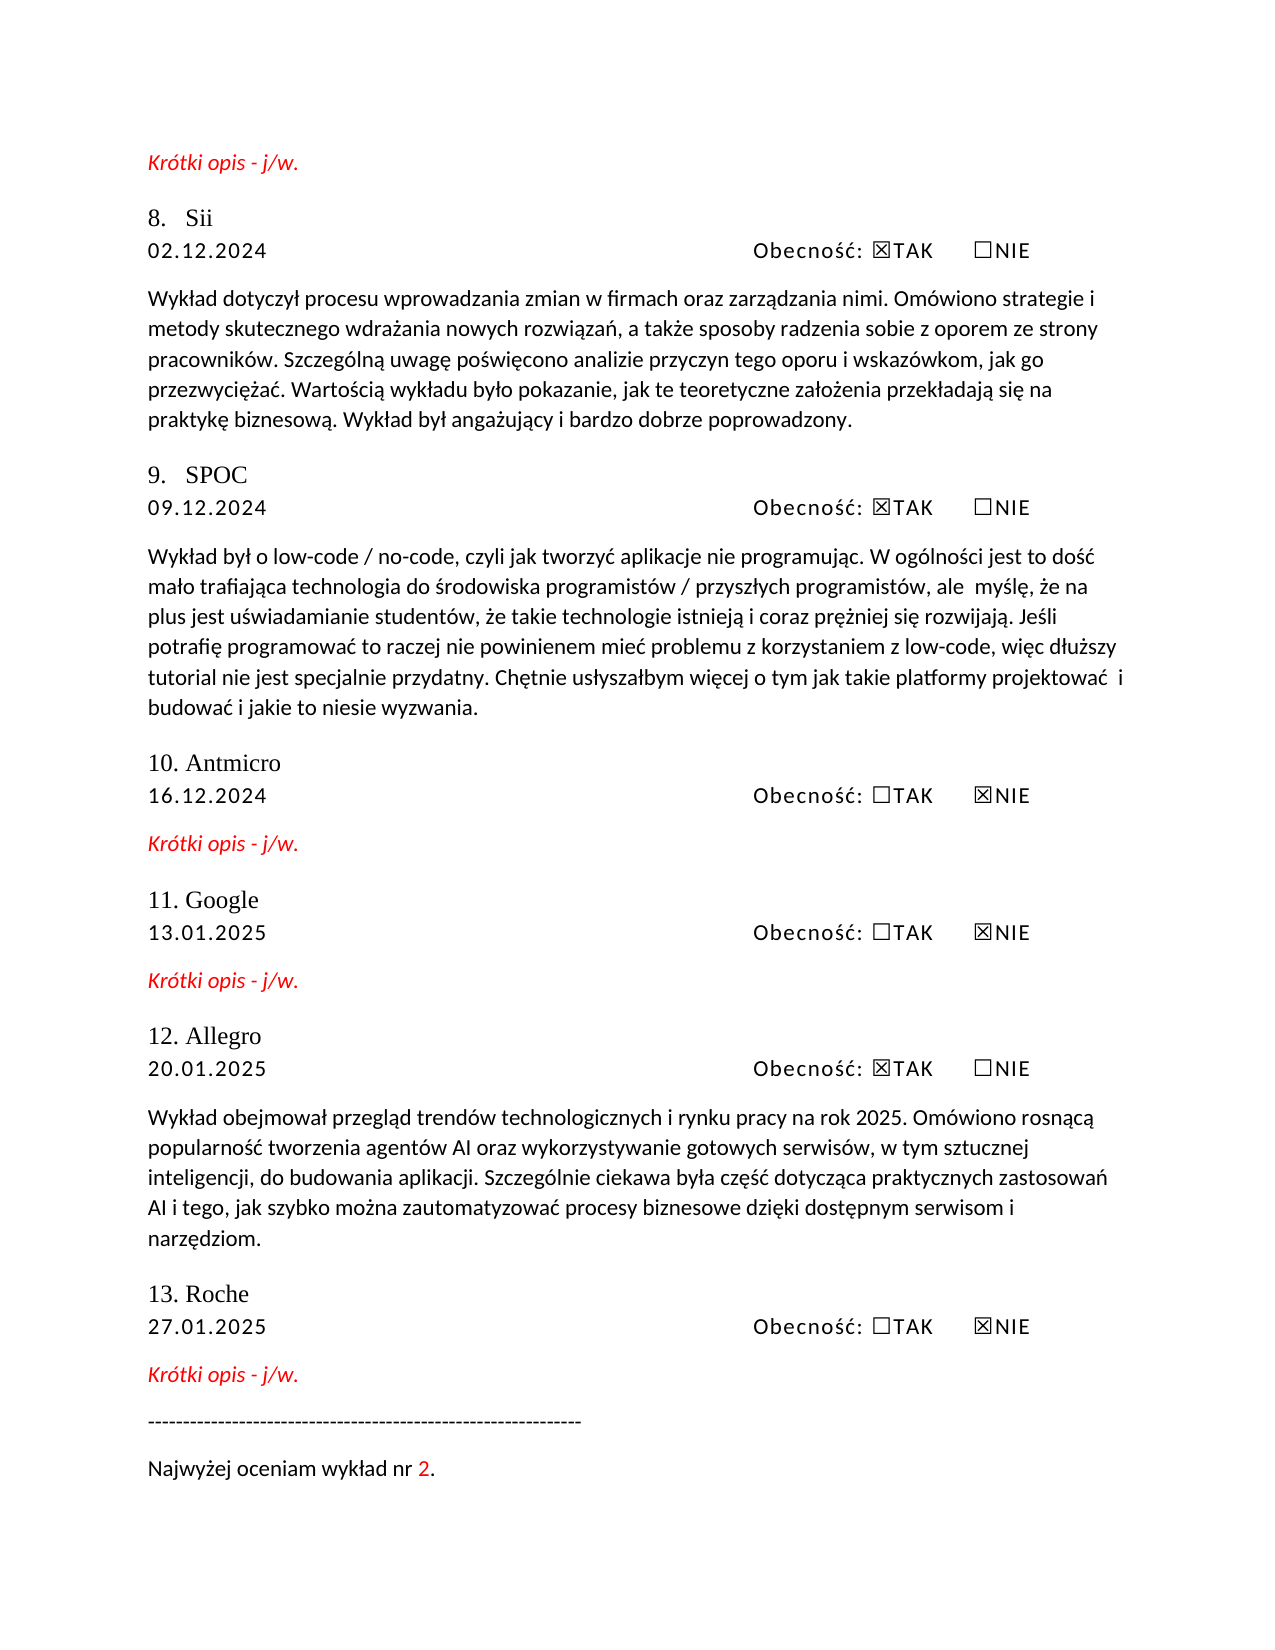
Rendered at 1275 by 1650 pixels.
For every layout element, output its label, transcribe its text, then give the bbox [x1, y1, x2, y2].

subtitle 13.01.2025 Obecność: TAK NIE [148, 916, 1127, 947]
text Najwyżej oceniam wykład nr 2. [148, 1454, 1127, 1482]
subtitle Antmicro [148, 748, 1127, 777]
subtitle Roche [148, 1279, 1127, 1308]
subtitle 27.01.2025 Obecność: TAK NIE [148, 1310, 1127, 1341]
subtitle 16.12.2024 Obecność: TAK NIE [148, 779, 1127, 810]
text Krótki opis - j/w. [148, 148, 1127, 176]
text Krótki opis - j/w. [148, 829, 1127, 857]
text Wykład dotyczył procesu wprowadzania zmian w firmach oraz zarządzania nimi. Omówiono strategie i metody skutecznego wdrażania nowych rozwiązań, a także sposoby radzenia sobie z oporem ze strony pracowników. Szczególną uwagę poświęcono analizie przyczyn tego oporu i wskazówkom, jak go przezwyciężać. Wartością wykładu było pokazanie, jak te teoretyczne założenia przekładają się na praktykę biznesową. Wykład był angażujący i bardzo dobrze poprowadzony. [148, 284, 1127, 433]
subtitle Google [148, 885, 1127, 913]
subtitle 20.01.2025 Obecność: TAK NIE [148, 1052, 1127, 1084]
subtitle 09.12.2024 Obecność: TAK NIE [148, 491, 1127, 523]
subtitle Allegro [148, 1021, 1127, 1050]
subtitle SPOC [148, 460, 1127, 489]
text Wykład był o low-code / no-code, czyli jak tworzyć aplikacje nie programując. W ogólności jest to dość mało trafiająca technologia do środowiska programistów / przyszłych programistów, ale myślę, że na plus jest uświadamianie studentów, że takie technologie istnieją i coraz prężniej się rozwijają. Jeśli potrafię programować to raczej nie powinienem mieć problemu z korzystaniem z low-code, więc dłuższy tutorial nie jest specjalnie przydatny. Chętnie usłyszałbym więcej o tym jak takie platformy projektować i budować i jakie to niesie wyzwania. [148, 542, 1127, 721]
text -------------------------------------------------------------- [148, 1407, 1127, 1435]
text Wykład obejmował przegląd trendów technologicznych i rynku pracy na rok 2025. Omówiono rosnącą popularność tworzenia agentów AI oraz wykorzystywanie gotowych serwisów, w tym sztucznej inteligencji, do budowania aplikacji. Szczególnie ciekawa była część dotycząca praktycznych zastosowań AI i tego, jak szybko można zautomatyzować procesy biznesowe dzięki dostępnym serwisom i narzędziom. [148, 1103, 1127, 1252]
text Krótki opis - j/w. [148, 1360, 1127, 1388]
subtitle 02.12.2024 Obecność: TAK NIE [148, 234, 1127, 265]
text Krótki opis - j/w. [148, 966, 1127, 994]
subtitle Sii [148, 203, 1127, 232]
